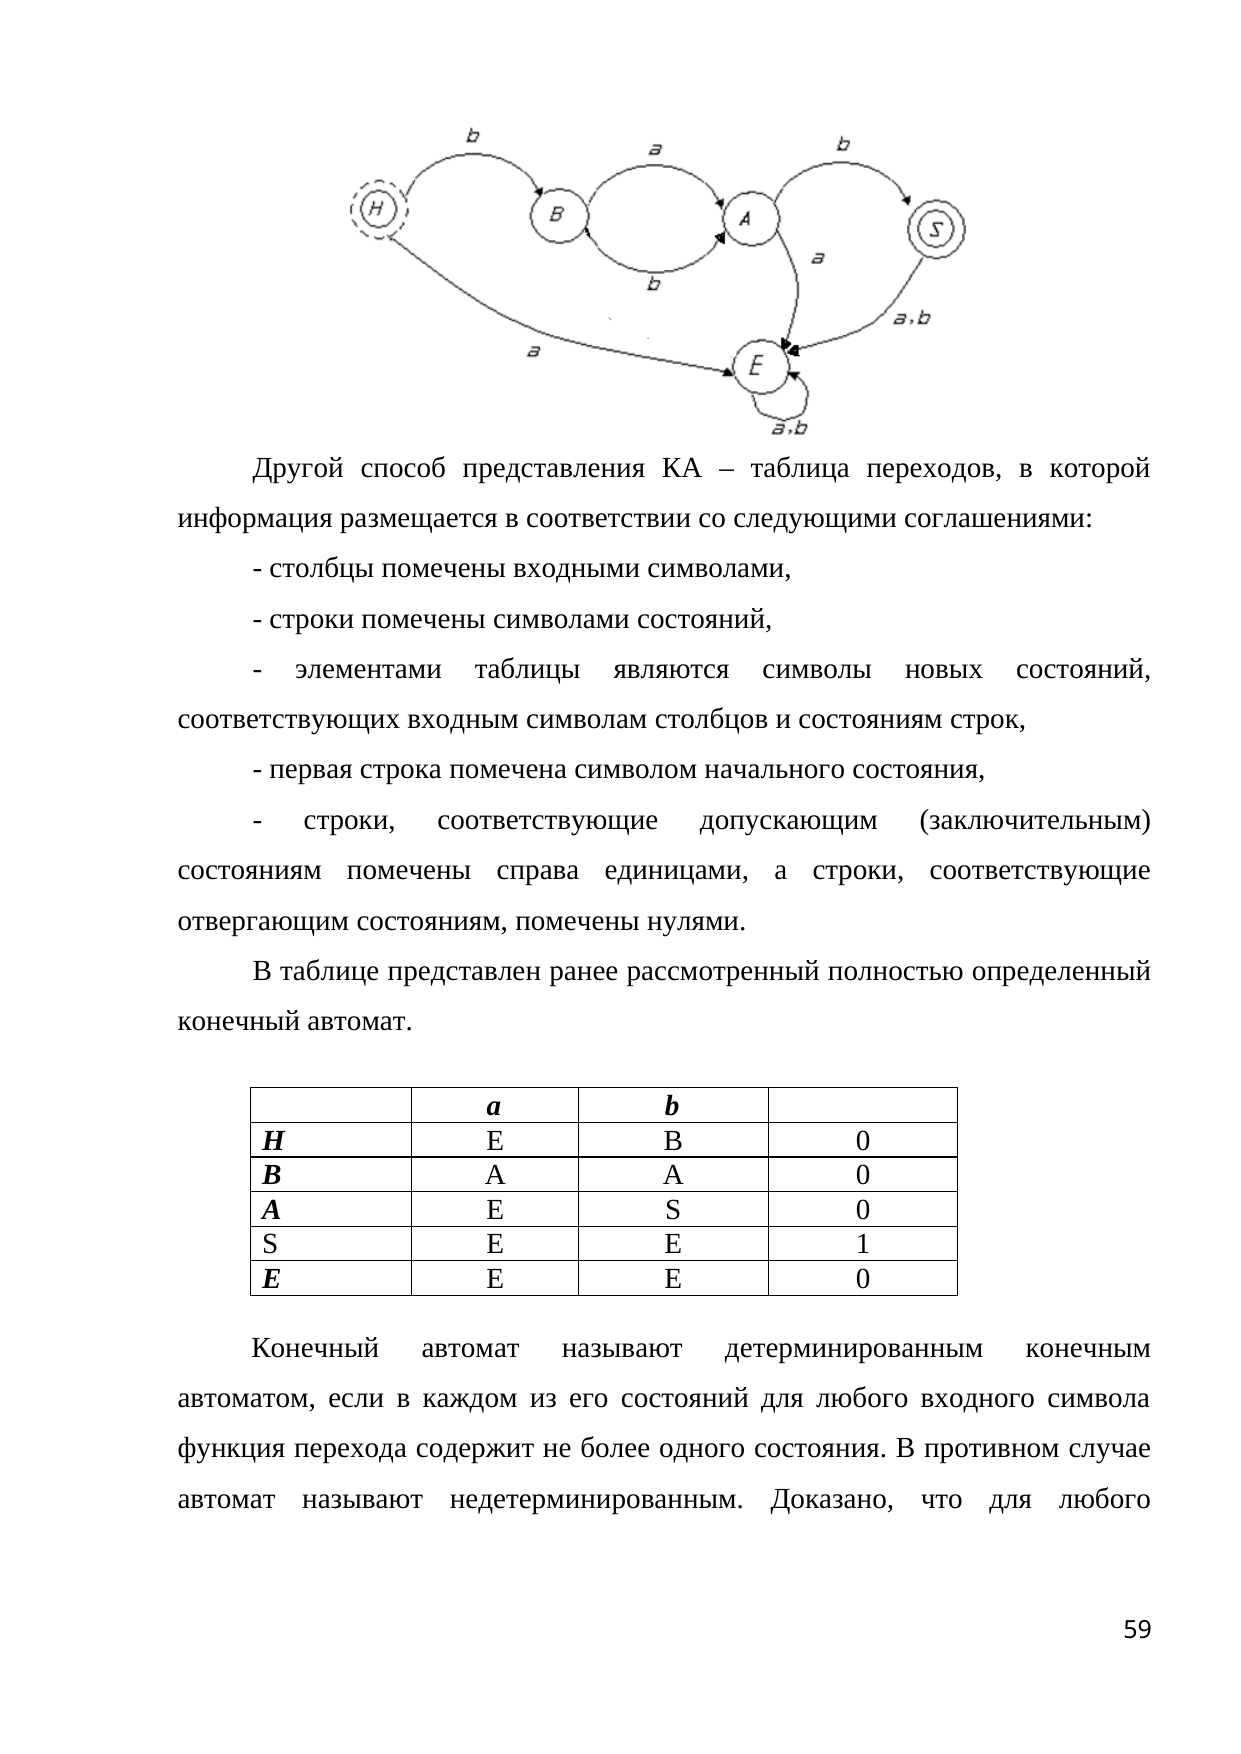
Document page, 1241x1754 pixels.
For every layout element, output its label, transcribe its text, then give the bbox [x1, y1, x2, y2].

table_cell E [251, 1261, 411, 1295]
table_cell 0 [769, 1261, 957, 1295]
table_cell 0 [769, 1123, 957, 1156]
table_cell H [251, 1123, 411, 1156]
picture [343, 118, 986, 450]
text - строки, соответствующие допускающим (заключительным) состояниям помечены справа единицами, а строки, соответствующие отвергающим состояниям, помечены нулями. [177, 802, 1152, 936]
table_cell S [579, 1192, 768, 1226]
text Другой способ представления КА – таблица переходов, в которой информация размещается в соответствии со следующими соглашениями: [177, 450, 1152, 534]
table_cell 0 [769, 1192, 957, 1226]
table_cell E [412, 1123, 578, 1156]
table_cell E [579, 1261, 768, 1295]
table_cell A [251, 1192, 411, 1226]
table_cell E [579, 1227, 768, 1260]
table_cell E [412, 1192, 578, 1226]
table_header b [579, 1088, 768, 1122]
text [177, 1330, 1152, 1514]
text - первая строка помечена символом начального состояния, [177, 752, 1152, 785]
table_cell S [251, 1227, 411, 1260]
table_cell A [412, 1158, 578, 1191]
table_cell E [412, 1227, 578, 1260]
text В таблице представлен ранее рассмотренный полностью определенный конечный автомат. [177, 953, 1152, 1037]
text - столбцы помечены входными символами, [177, 550, 1152, 584]
text - строки помечены символами состояний, [177, 601, 1152, 634]
table_cell B [579, 1123, 768, 1156]
table_cell B [251, 1158, 411, 1191]
table_cell 1 [769, 1227, 957, 1260]
table_cell E [412, 1261, 578, 1295]
table_cell 0 [769, 1158, 957, 1191]
table_header [251, 1088, 411, 1122]
table_cell A [579, 1158, 768, 1191]
text - элементами таблицы являются символы новых состояний, соответствующих входным символам столбцов и состояниям строк, [177, 651, 1152, 735]
table_header a [412, 1088, 578, 1122]
table_header [769, 1088, 957, 1122]
